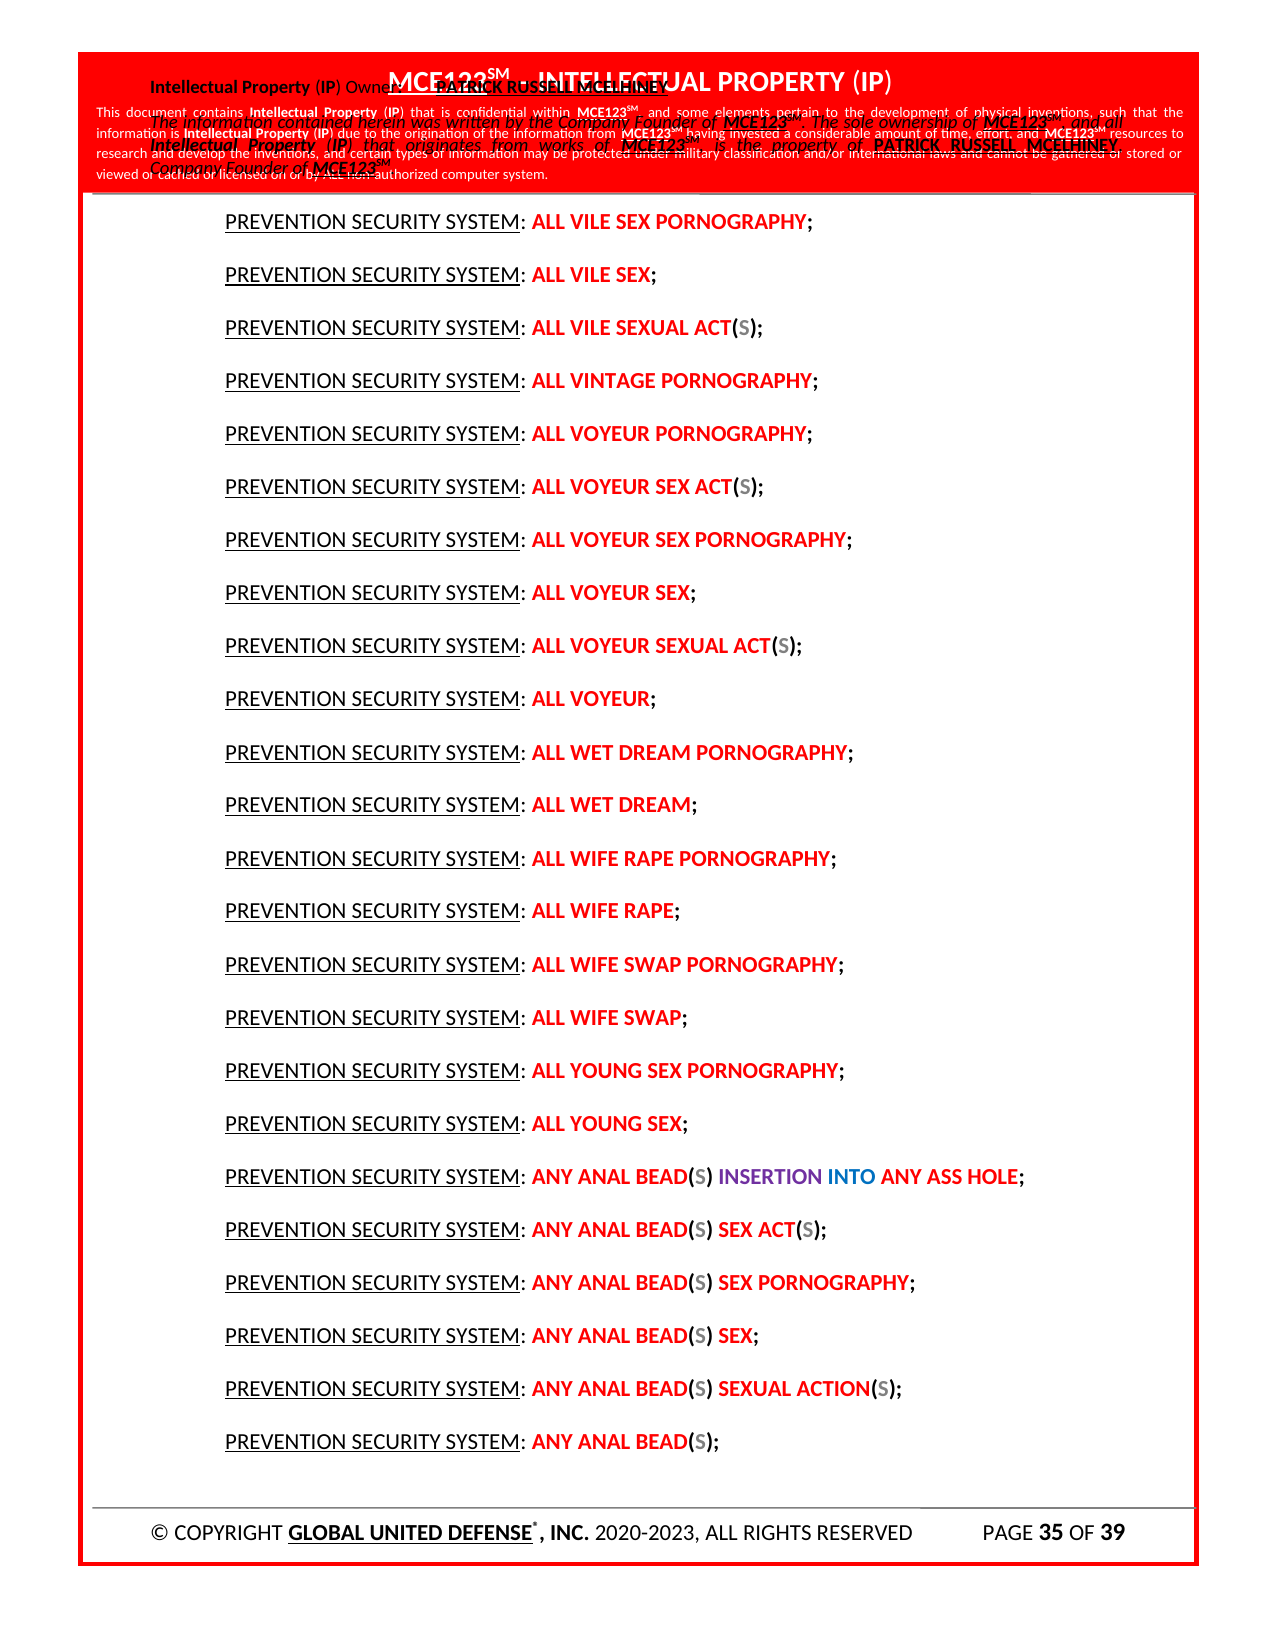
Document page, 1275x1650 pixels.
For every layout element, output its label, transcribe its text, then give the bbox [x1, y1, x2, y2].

text PREVENTION SECURITY SYSTEM: ALL VINTAGE PORNOGRAPHY; [225, 366, 1125, 394]
text PREVENTION SECURITY SYSTEM: ANY ANAL BEAD(S) SEX; [225, 1321, 1125, 1349]
text PREVENTION SECURITY SYSTEM: ALL WIFE SWAP; [225, 1003, 1125, 1031]
text PREVENTION SECURITY SYSTEM: ALL VILE SEX PORNOGRAPHY; [225, 207, 1125, 235]
text PREVENTION SECURITY SYSTEM: ALL VILE SEXUAL ACT(S); [225, 313, 1125, 341]
text PREVENTION SECURITY SYSTEM: ALL VOYEUR SEXUAL ACT(S); [225, 632, 1125, 659]
text PREVENTION SECURITY SYSTEM: ALL VOYEUR SEX; [225, 578, 1125, 607]
text PREVENTION SECURITY SYSTEM: ALL WIFE RAPE; [225, 897, 1125, 925]
text PREVENTION SECURITY SYSTEM: ALL WIFE RAPE PORNOGRAPHY; [225, 844, 1125, 872]
text PREVENTION SECURITY SYSTEM: ALL VOYEUR SEX PORNOGRAPHY; [225, 526, 1125, 553]
text PREVENTION SECURITY SYSTEM: ALL YOUNG SEX; [225, 1109, 1125, 1137]
text PREVENTION SECURITY SYSTEM: ALL VOYEUR; [225, 684, 1125, 713]
text PREVENTION SECURITY SYSTEM: ANY ANAL BEAD(S) SEXUAL ACTION(S); [225, 1374, 1125, 1402]
text PREVENTION SECURITY SYSTEM: ALL VOYEUR SEX ACT(S); [225, 472, 1125, 501]
text PREVENTION SECURITY SYSTEM: ALL WET DREAM PORNOGRAPHY; [225, 738, 1125, 766]
text PREVENTION SECURITY SYSTEM: ALL VILE SEX; [225, 260, 1125, 288]
text PREVENTION SECURITY SYSTEM: ALL YOUNG SEX PORNOGRAPHY; [225, 1056, 1125, 1084]
text PREVENTION SECURITY SYSTEM: ANY ANAL BEAD(S) SEX ACT(S); [225, 1215, 1125, 1243]
text PREVENTION SECURITY SYSTEM: ANY ANAL BEAD(S) INSERTION INTO ANY ASS HOLE; [225, 1162, 1125, 1190]
text PREVENTION SECURITY SYSTEM: ALL WIFE SWAP PORNOGRAPHY; [225, 950, 1125, 978]
text PREVENTION SECURITY SYSTEM: ANY ANAL BEAD(S) SEX PORNOGRAPHY; [225, 1268, 1125, 1296]
text PREVENTION SECURITY SYSTEM: ALL VOYEUR PORNOGRAPHY; [225, 419, 1125, 447]
text PREVENTION SECURITY SYSTEM: ANY ANAL BEAD(S); [225, 1427, 1125, 1455]
text PREVENTION SECURITY SYSTEM: ALL WET DREAM; [225, 791, 1125, 819]
